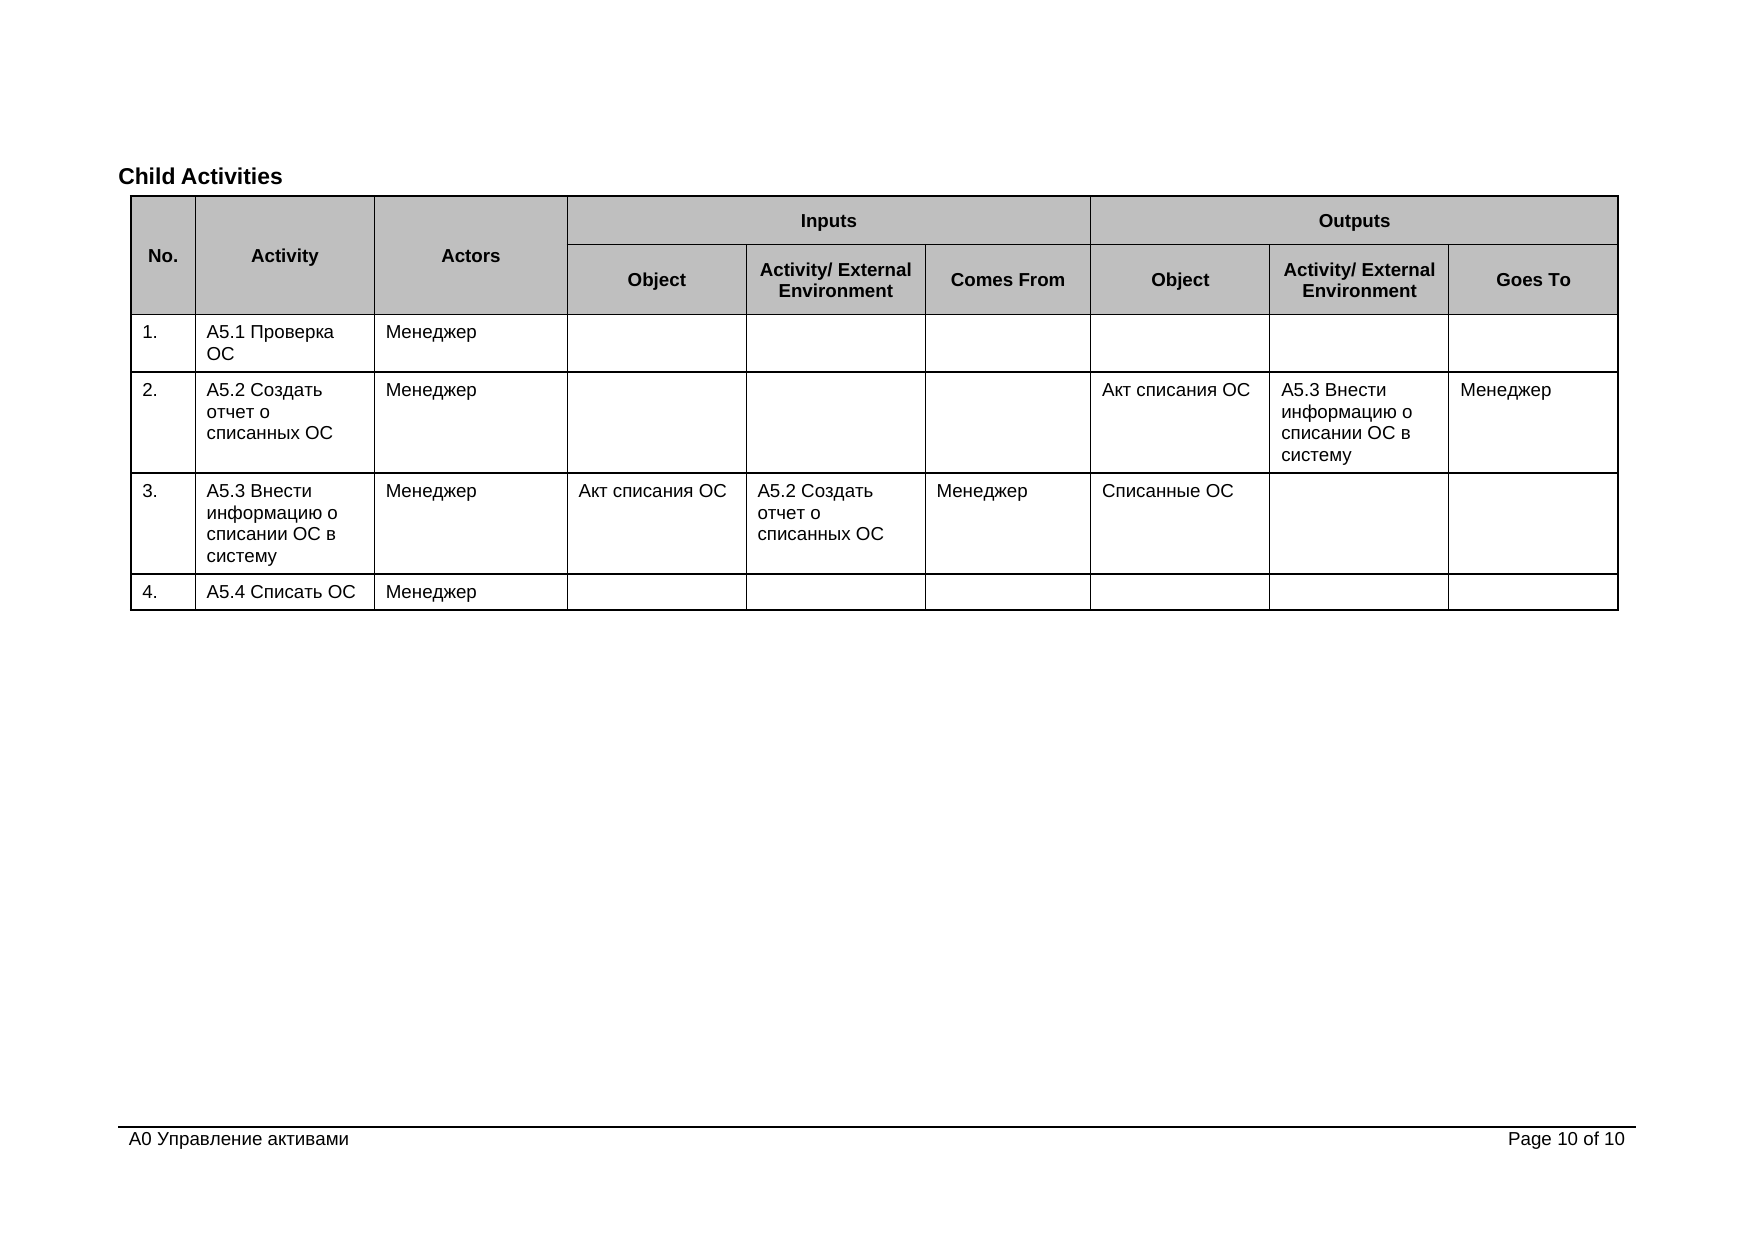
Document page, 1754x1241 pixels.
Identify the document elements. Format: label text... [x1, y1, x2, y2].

table_cell Activity/ External Environment [1270, 245, 1448, 314]
table_cell [1270, 474, 1448, 572]
table_cell [1091, 315, 1269, 371]
table_cell Object [568, 245, 746, 314]
table_cell Goes To [1449, 245, 1617, 314]
table_cell Менеджер [375, 474, 567, 572]
table_header Outputs [1091, 197, 1617, 244]
table_cell [1449, 315, 1617, 371]
table_cell [747, 315, 925, 371]
table_cell Activity/ External Environment [747, 245, 925, 314]
table_cell [1449, 575, 1617, 608]
table_header Actors [375, 197, 567, 314]
table_cell [568, 315, 746, 371]
table_cell Списанные ОС [1091, 474, 1269, 572]
table_cell [1091, 575, 1269, 608]
table_cell Менеджер [926, 474, 1090, 572]
table_cell [926, 575, 1090, 608]
table_cell Менеджер [375, 575, 567, 608]
subtitle Child Activities [118, 163, 1636, 189]
table_cell 3. [132, 474, 195, 572]
table_cell [747, 575, 925, 608]
table_cell 4. [132, 575, 195, 608]
table_cell Акт списания ОС [1091, 373, 1269, 472]
table_cell Менеджер [375, 373, 567, 472]
table_cell Менеджер [1449, 373, 1617, 472]
table_header Activity [196, 197, 374, 314]
table_cell 2. [132, 373, 195, 472]
table_cell [926, 373, 1090, 472]
table_cell [1270, 315, 1448, 371]
table_cell [568, 575, 746, 608]
table_cell 1. [132, 315, 195, 371]
table_header Inputs [568, 197, 1090, 244]
table_cell [926, 315, 1090, 371]
table_cell Object [1091, 245, 1269, 314]
table_cell A5.1 Проверка ОС [196, 315, 374, 371]
table_cell A5.3 Внести информацию о списании ОС в систему [1270, 373, 1448, 472]
table_cell A5.2 Создать отчет о списанных ОС [196, 373, 374, 472]
table_cell [1449, 474, 1617, 572]
table_cell [747, 373, 925, 472]
table_cell [568, 373, 746, 472]
table_cell [1270, 575, 1448, 608]
table_cell A5.4 Списать ОС [196, 575, 374, 608]
table_cell Comes From [926, 245, 1090, 314]
table_cell A5.2 Создать отчет о списанных ОС [747, 474, 925, 572]
table_cell Менеджер [375, 315, 567, 371]
table_cell A5.3 Внести информацию о списании ОС в систему [196, 474, 374, 572]
table_header No. [132, 197, 195, 314]
table_cell Акт списания ОС [568, 474, 746, 572]
